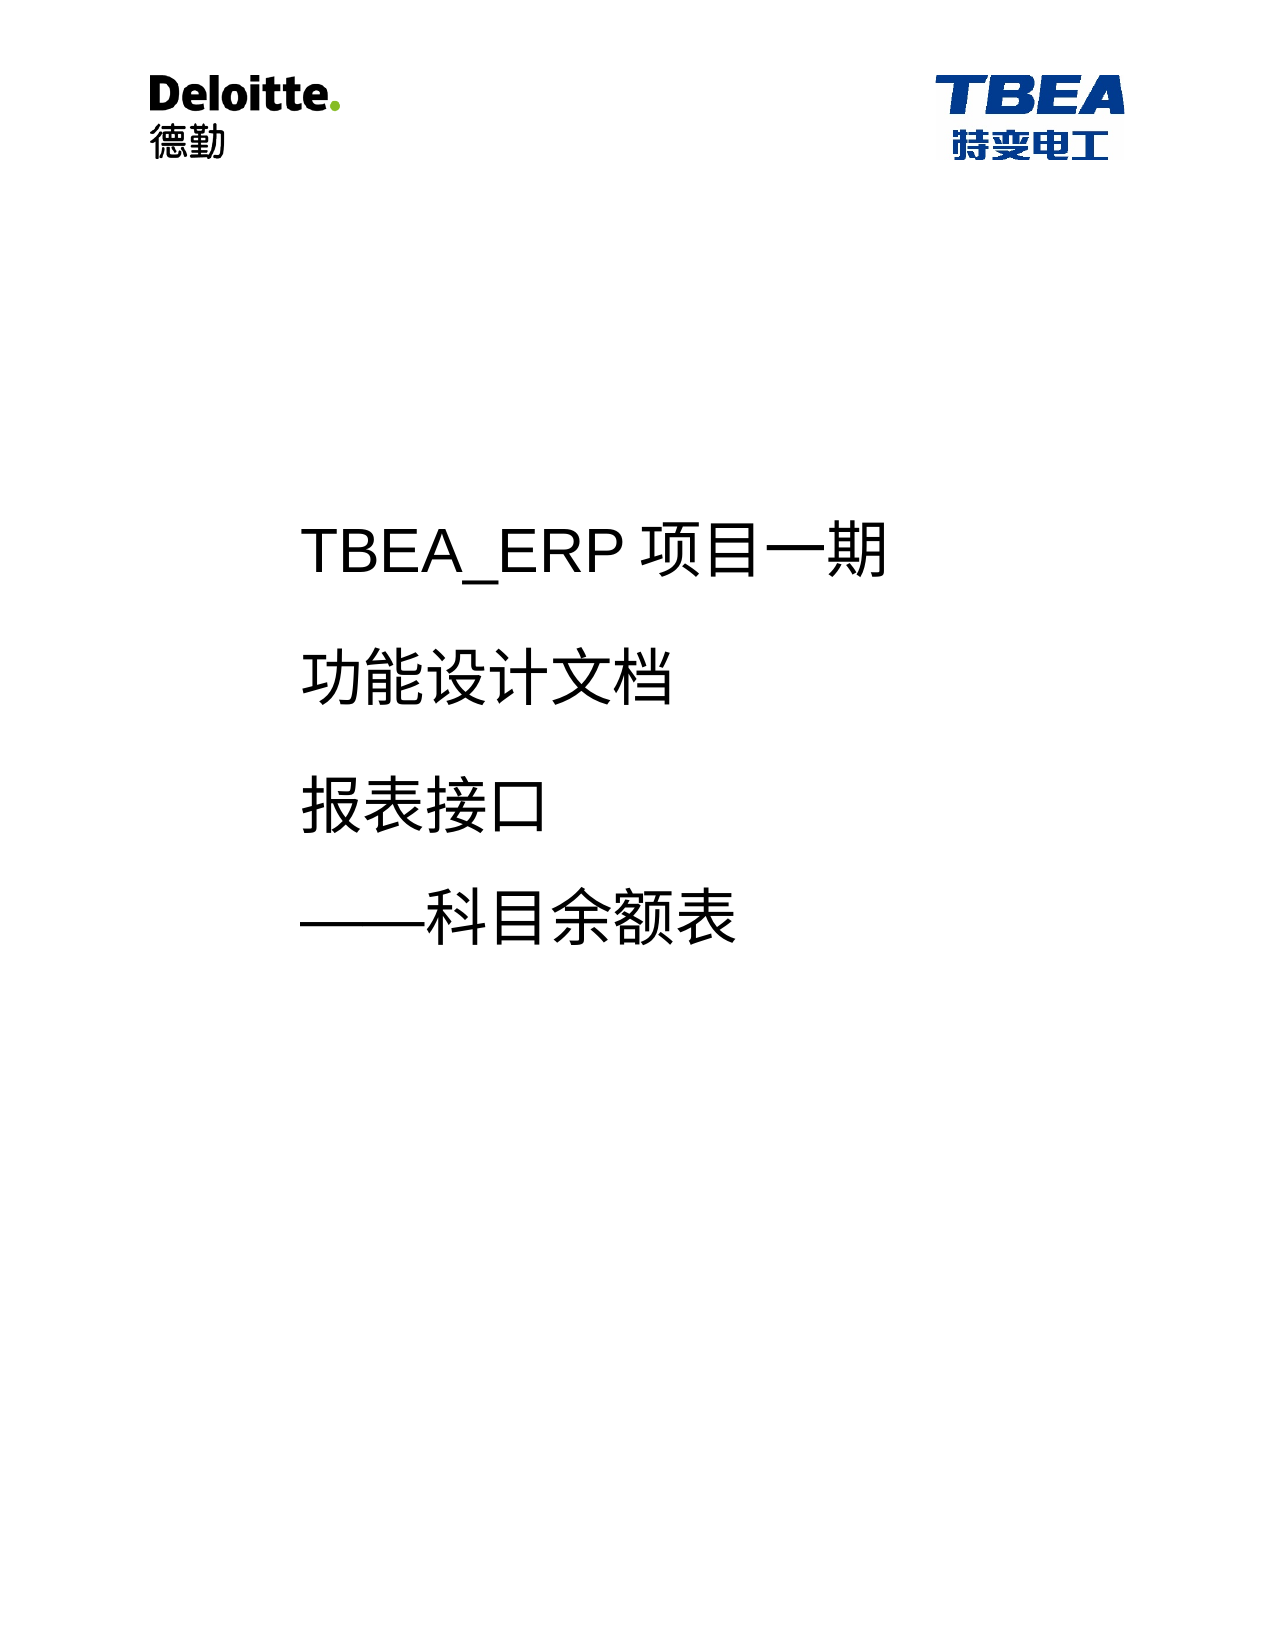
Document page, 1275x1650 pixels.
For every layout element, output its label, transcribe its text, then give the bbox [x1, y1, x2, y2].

text 报表接口 [300, 756, 1125, 847]
text ——科目余额表 [300, 867, 1125, 958]
picture [150, 75, 340, 159]
text TBEA_ERP项目一期 [300, 500, 1125, 591]
text 功能设计文档 [300, 628, 1125, 718]
picture [935, 75, 1125, 160]
